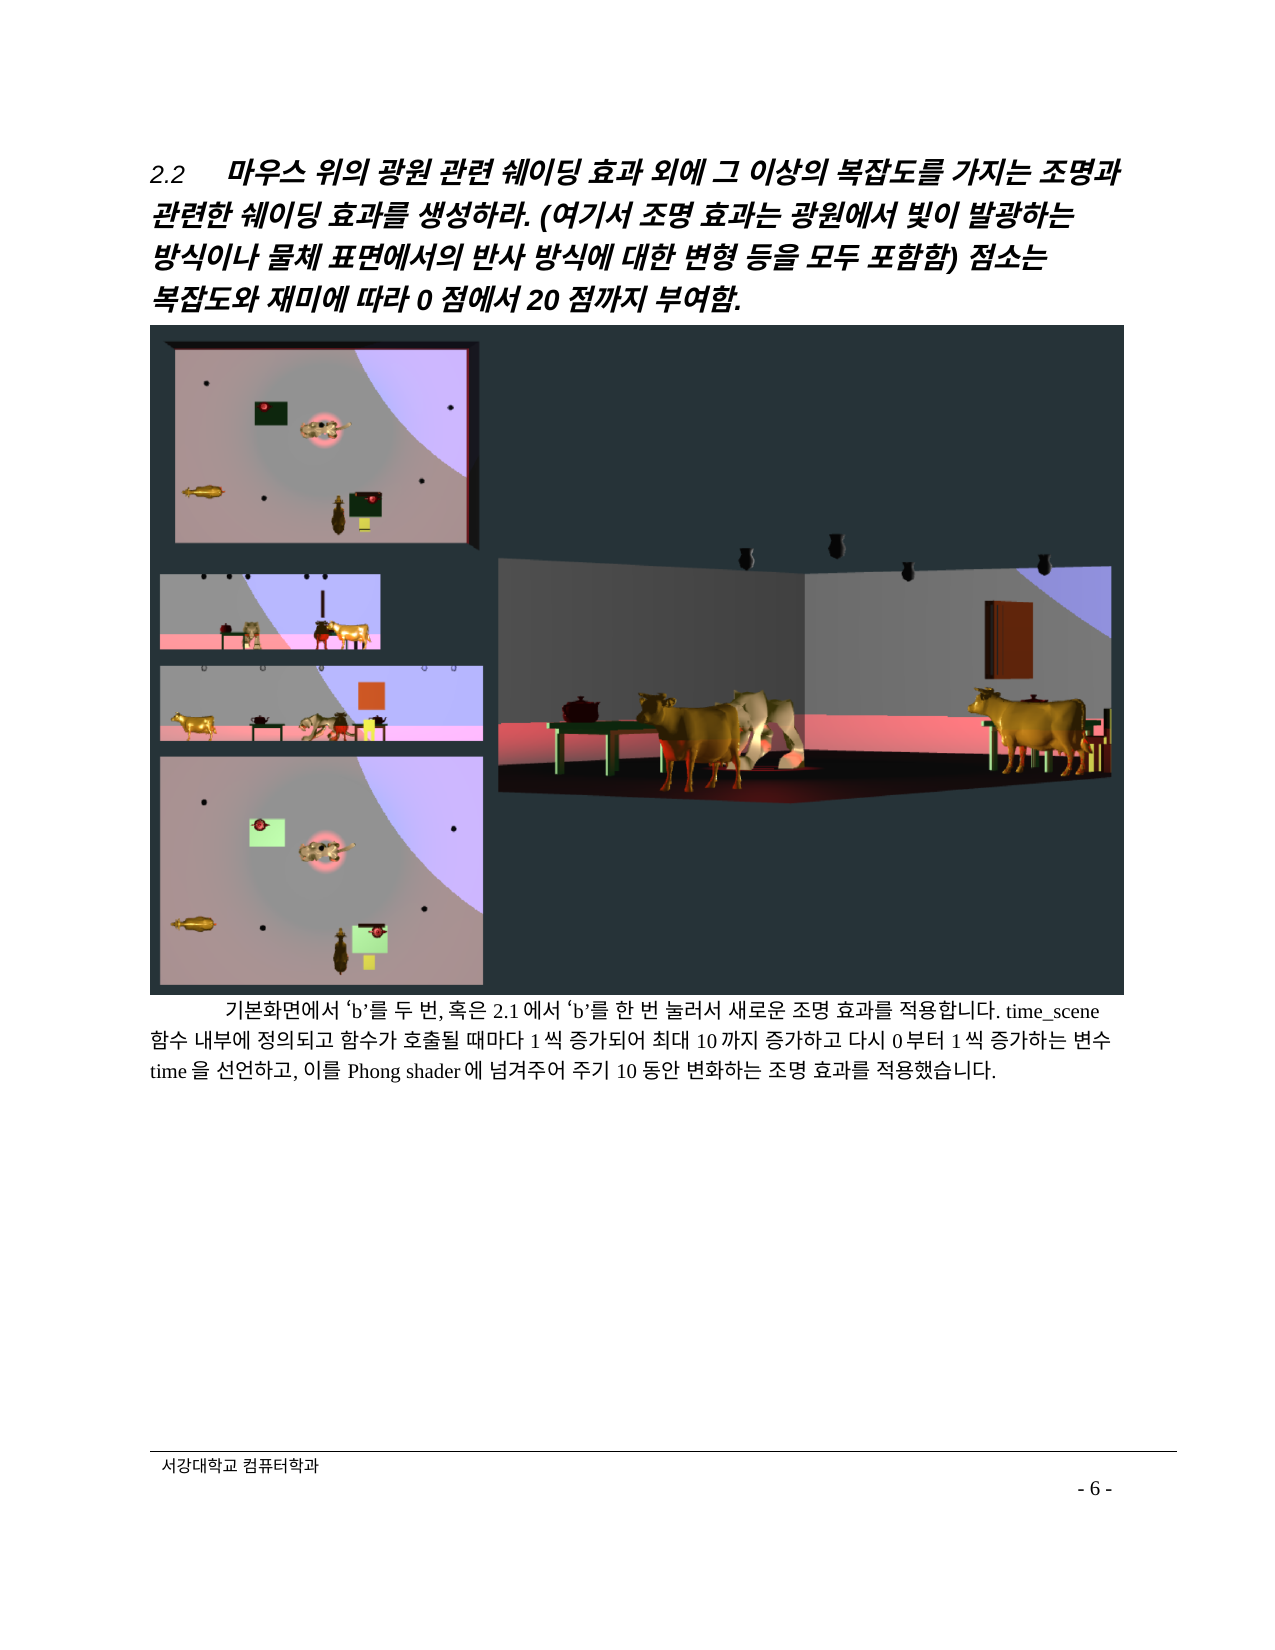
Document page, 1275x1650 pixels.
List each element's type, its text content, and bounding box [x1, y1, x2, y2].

picture [150, 325, 1124, 995]
subtitle 마우스 위의 광원 관련 쉐이딩 효과 외에 그 이상의 복잡도를 가지는 조명과 관련한 쉐이딩 효과를 생성하라. (여기서 조명 효과는 광원에서 빛이 발광하는 방식이나 물체 표면에서의 반사 방식에 대한 변형 등을 모두 포함함) 점소는 복잡도와 재미에 따라 0점에서 20점까지 부여함. [150, 150, 1125, 319]
text 기본화면에서 ‘b’를 두 번, 혹은 2.1에서 ‘b’를 한 번 눌러서 새로운 조명 효과를 적용합니다. time_scene 함수 내부에 정의되고 함수가 호출될 때마다 1씩 증가되어 최대 10까지 증가하고 다시 0부터 1씩 증가하는 변수 time을 선언하고, 이를 Phong shader에 넘겨주어 주기 10 동안 변화하는 조명 효과를 적용했습니다. [150, 994, 1125, 1085]
